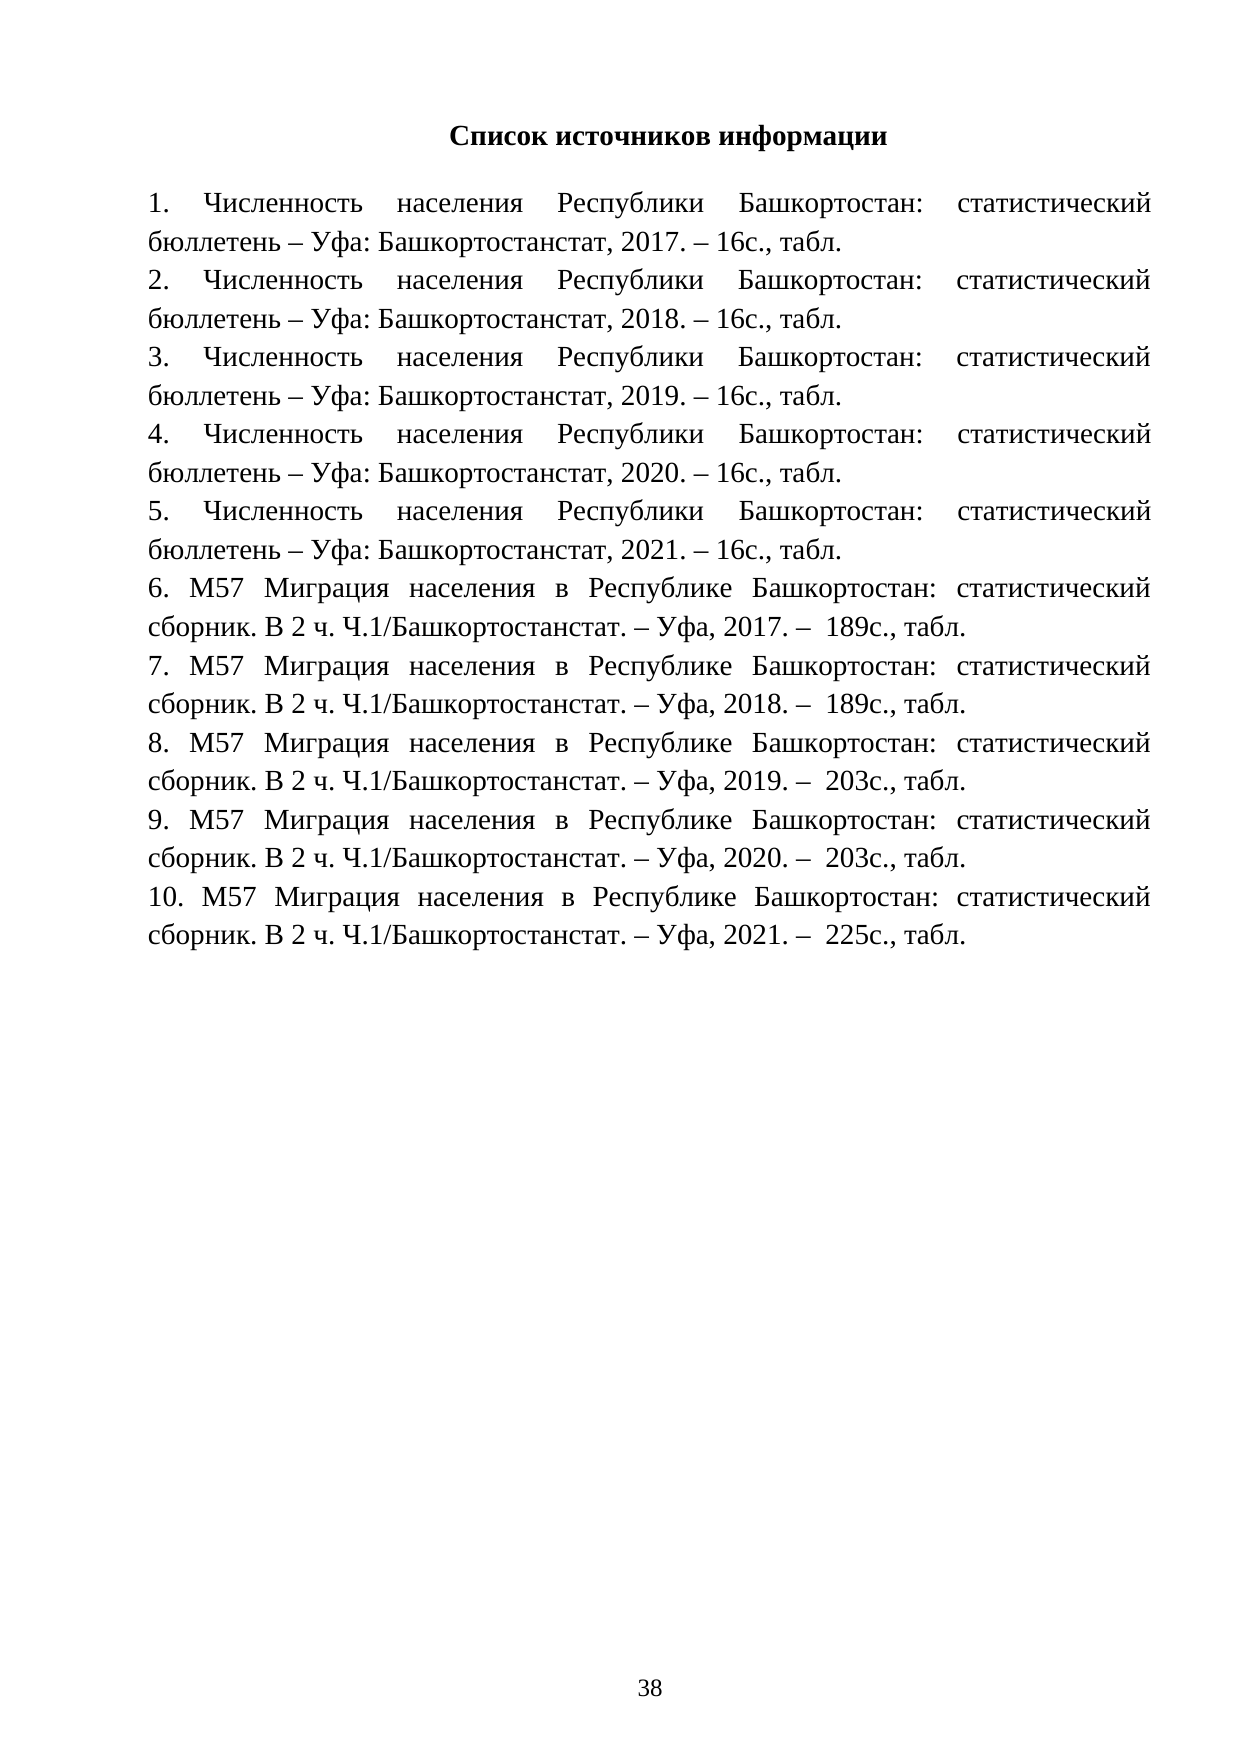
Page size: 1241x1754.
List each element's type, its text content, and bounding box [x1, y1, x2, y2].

text 2. Численность населения Республики Башкортостан: статистический бюллетень – Уфа: Башкортостанстат, 2018. – 16с., табл. [148, 262, 1152, 334]
text 9. М57 Миграция населения в Республике Башкортостан: статистический сборник. В 2 ч. Ч.1/Башкортостанстат. – Уфа, 2020. – 203с., табл. [148, 802, 1152, 874]
text 4. Численность населения Республики Башкортостан: статистический бюллетень – Уфа: Башкортостанстат, 2020. – 16с., табл. [148, 416, 1152, 488]
text 8. М57 Миграция населения в Республике Башкортостан: статистический сборник. В 2 ч. Ч.1/Башкортостанстат. – Уфа, 2019. – 203с., табл. [148, 725, 1152, 797]
text 5. Численность населения Республики Башкортостан: статистический бюллетень – Уфа: Башкортостанстат, 2021. – 16с., табл. [148, 493, 1152, 566]
text 7. М57 Миграция населения в Республике Башкортостан: статистический сборник. В 2 ч. Ч.1/Башкортостанстат. – Уфа, 2018. – 189с., табл. [148, 648, 1152, 720]
text 1. Численность населения Республики Башкортостан: статистический бюллетень – Уфа: Башкортостанстат, 2017. – 16с., табл. [148, 185, 1152, 257]
text 3. Численность населения Республики Башкортостан: статистический бюллетень – Уфа: Башкортостанстат, 2019. – 16с., табл. [148, 339, 1152, 411]
text 6. М57 Миграция населения в Республике Башкортостан: статистический сборник. В 2 ч. Ч.1/Башкортостанстат. – Уфа, 2017. – 189с., табл. [148, 571, 1152, 643]
text Список источников информации [185, 118, 1152, 152]
text 10. М57 Миграция населения в Республике Башкортостан: статистический сборник. В 2 ч. Ч.1/Башкортостанстат. – Уфа, 2021. – 225с., табл. [148, 879, 1152, 951]
